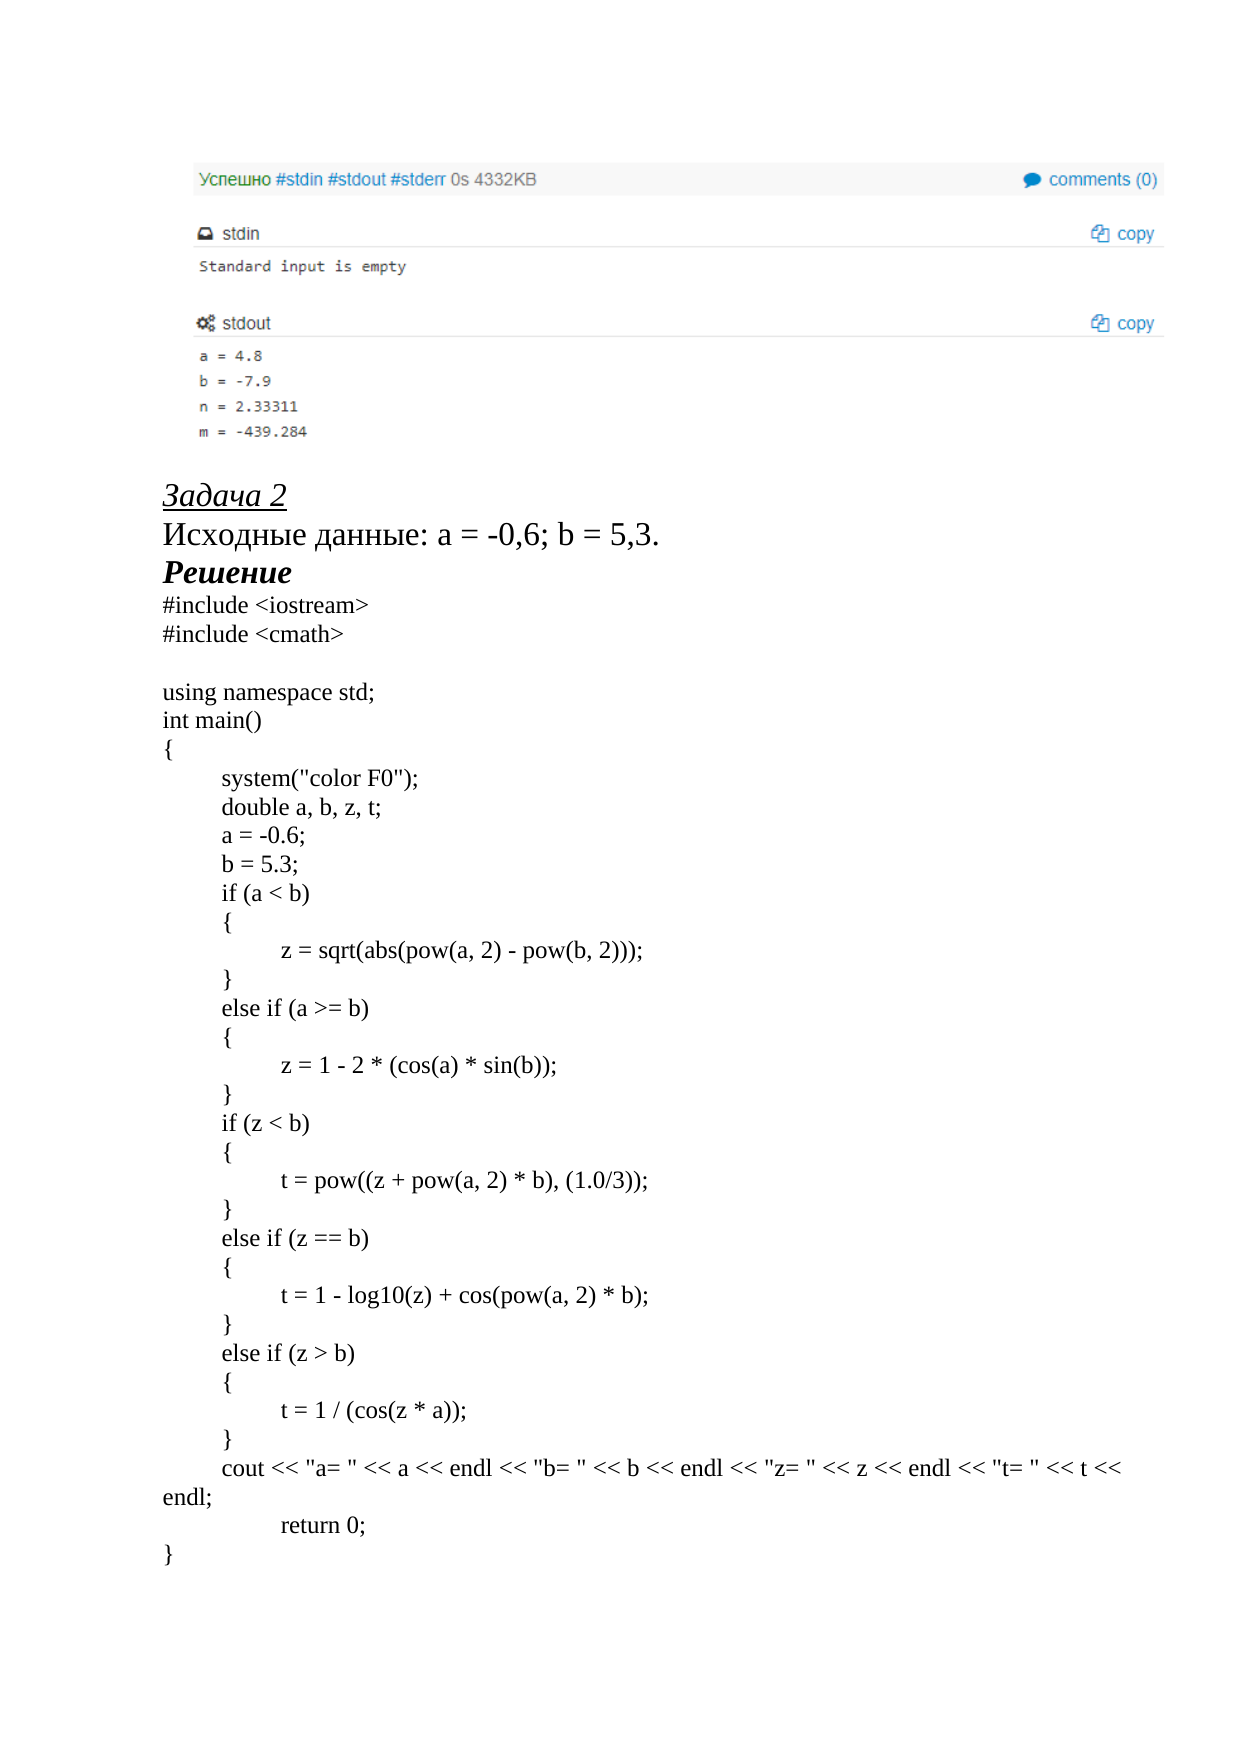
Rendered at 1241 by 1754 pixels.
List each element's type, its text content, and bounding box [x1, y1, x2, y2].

text { [162, 734, 1166, 763]
text } [162, 1539, 1166, 1568]
text { [162, 1022, 1166, 1051]
text else if (z == b) [162, 1223, 1166, 1252]
text cout << "a= " << a << endl << "b= " << b << endl << "z= " << z << endl << "t= " << t << endl; [162, 1453, 1166, 1511]
text { [162, 907, 1166, 936]
text using namespace std; [162, 677, 1166, 706]
text } [162, 1424, 1166, 1453]
text } [162, 1079, 1166, 1108]
text else if (a >= b) [162, 993, 1166, 1022]
text z = 1 - 2 * (cos(a) * sin(b)); [221, 1051, 1166, 1079]
text #include <iostream> [162, 591, 1166, 619]
text return 0; [221, 1511, 1166, 1539]
text } [162, 964, 1166, 993]
text { [162, 1252, 1166, 1281]
text } [162, 1194, 1166, 1223]
text if (a < b) [162, 878, 1166, 907]
text Решение [162, 552, 1166, 591]
text t = pow((z + pow(a, 2) * b), (1.0/3)); [221, 1166, 1166, 1194]
text t = 1 - log10(z) + cos(pow(a, 2) * b); [221, 1281, 1166, 1309]
text z = sqrt(abs(pow(a, 2) - pow(b, 2))); [221, 936, 1166, 964]
text { [162, 1367, 1166, 1396]
text { [162, 1137, 1166, 1166]
text #include <cmath> [162, 619, 1166, 648]
text if (z < b) [162, 1108, 1166, 1137]
text } [162, 1309, 1166, 1338]
text Задача 2 [162, 476, 1166, 514]
text b = 5.3; [162, 849, 1166, 878]
text Исходные данные: а = -0,6; b = 5,3. [162, 514, 1166, 552]
text t = 1 / (cos(z * a)); [221, 1396, 1166, 1424]
text else if (z > b) [162, 1338, 1166, 1367]
text a = -0.6; [162, 821, 1166, 849]
text system("color F0"); [162, 763, 1166, 792]
text int main() [162, 706, 1166, 734]
text double a, b, z, t; [162, 792, 1166, 821]
